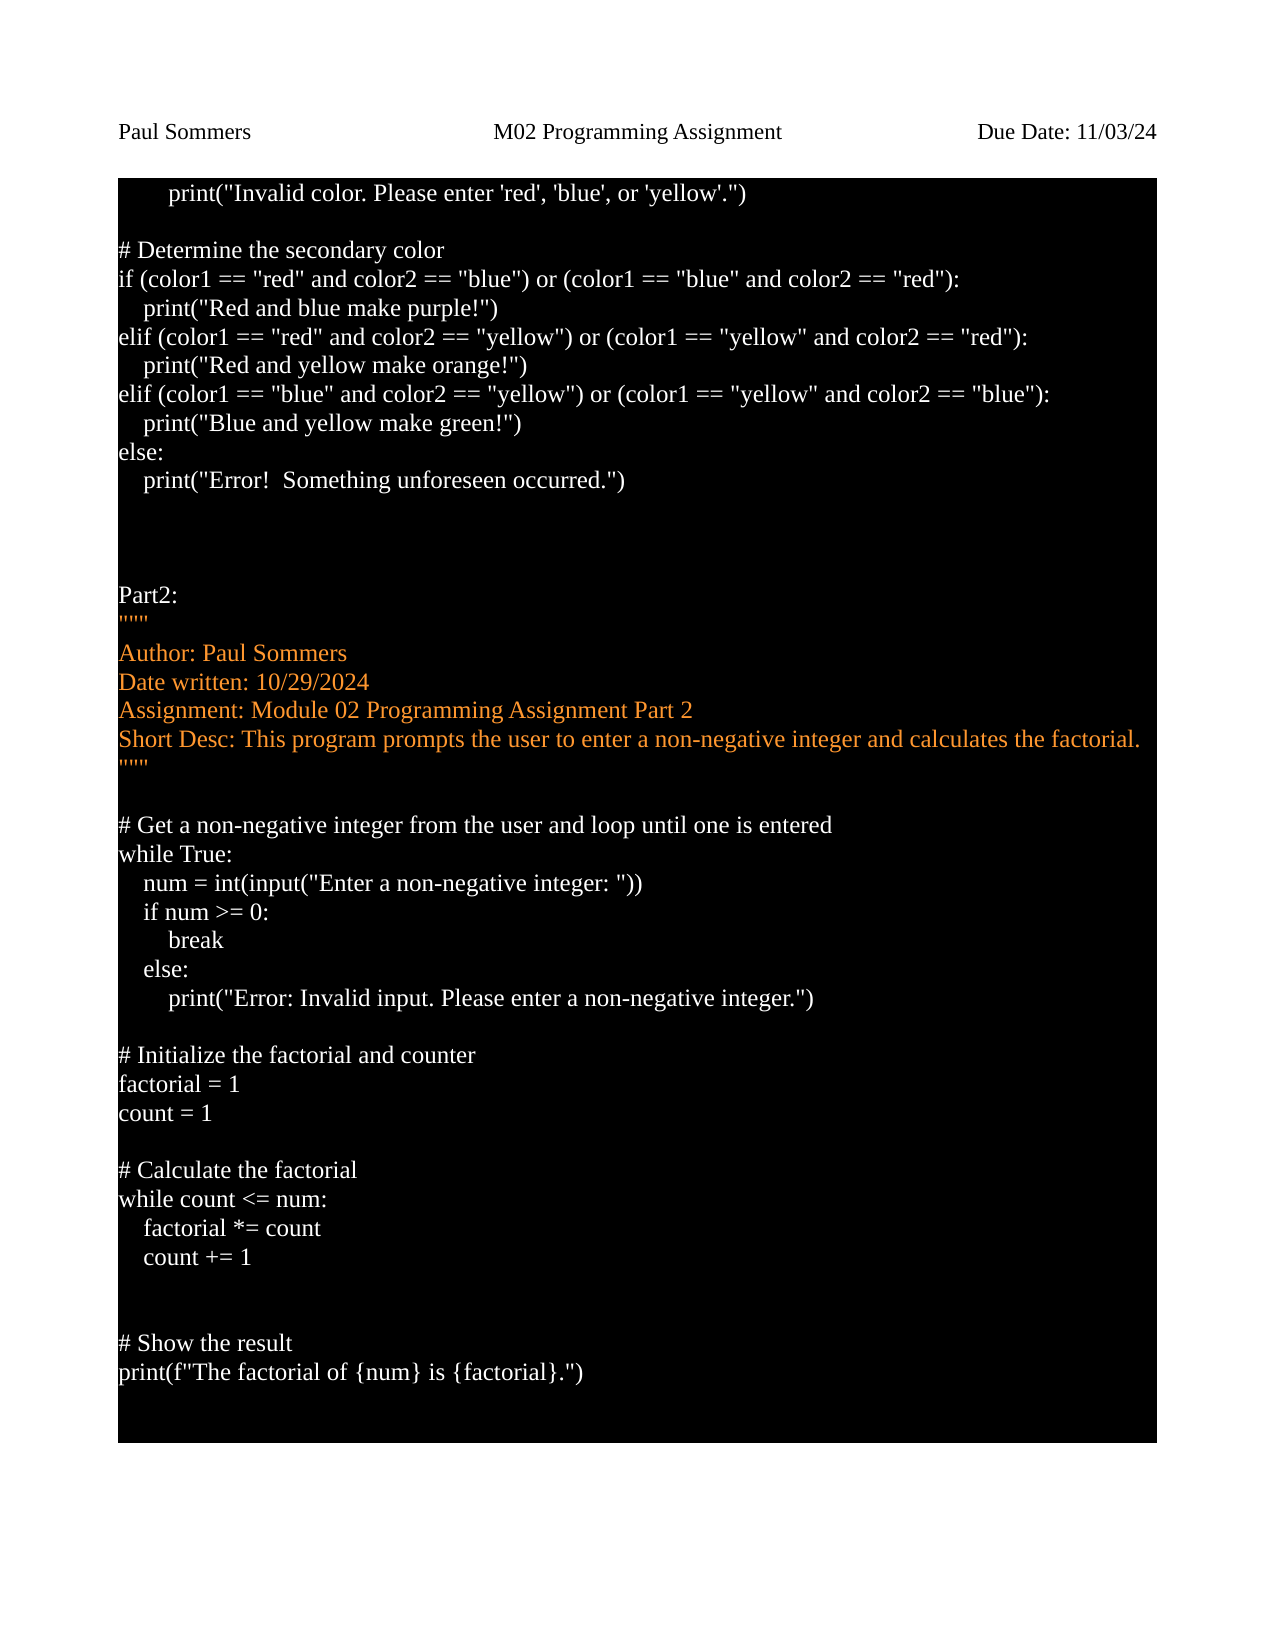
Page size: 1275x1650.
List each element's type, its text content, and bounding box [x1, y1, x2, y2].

text print("Blue and yellow make green!") [118, 408, 1157, 437]
text elif (color1 == "blue" and color2 == "yellow") or (color1 == "yellow" and color2 == "blue"): [118, 379, 1157, 408]
text count = 1 [118, 1098, 1157, 1127]
text else: [118, 954, 1157, 983]
text print("Red and blue make purple!") [118, 293, 1157, 322]
text while count <= num: [118, 1184, 1157, 1213]
text Short Desc: This program prompts the user to enter a non-negative integer and calculates the factorial. [118, 724, 1157, 753]
text print("Red and yellow make orange!") [118, 351, 1157, 379]
text break [118, 926, 1157, 954]
text Assignment: Module 02 Programming Assignment Part 2 [118, 696, 1157, 724]
text count += 1 [118, 1242, 1157, 1271]
text else: [118, 437, 1157, 466]
text print("Error! Something unforeseen occurred.") [118, 466, 1157, 552]
text # Determine the secondary color [118, 236, 1157, 264]
text Author: Paul Sommers [118, 638, 1157, 667]
text # Calculate the factorial [118, 1156, 1157, 1184]
text # Initialize the factorial and counter [118, 1041, 1157, 1069]
text Part2: """ [118, 552, 1157, 638]
text elif (color1 == "red" and color2 == "yellow") or (color1 == "yellow" and color2 == "red"): [118, 322, 1157, 351]
text print(f"The factorial of {num} is {factorial}.") [118, 1357, 1157, 1386]
text while True: [118, 839, 1157, 868]
text """ [118, 753, 1157, 782]
text factorial *= count [118, 1213, 1157, 1242]
text print("Error: Invalid input. Please enter a non-negative integer.") [118, 983, 1157, 1012]
text Date written: 10/29/2024 [118, 667, 1157, 696]
text # Get a non-negative integer from the user and loop until one is entered [118, 811, 1157, 839]
text print("Invalid color. Please enter 'red', 'blue', or 'yellow'.") [118, 178, 1157, 207]
text num = int(input("Enter a non-negative integer: ")) [118, 868, 1157, 897]
text # Show the result [118, 1328, 1157, 1357]
text if num >= 0: [118, 897, 1157, 926]
text if (color1 == "red" and color2 == "blue") or (color1 == "blue" and color2 == "red"): [118, 264, 1157, 293]
text factorial = 1 [118, 1069, 1157, 1098]
